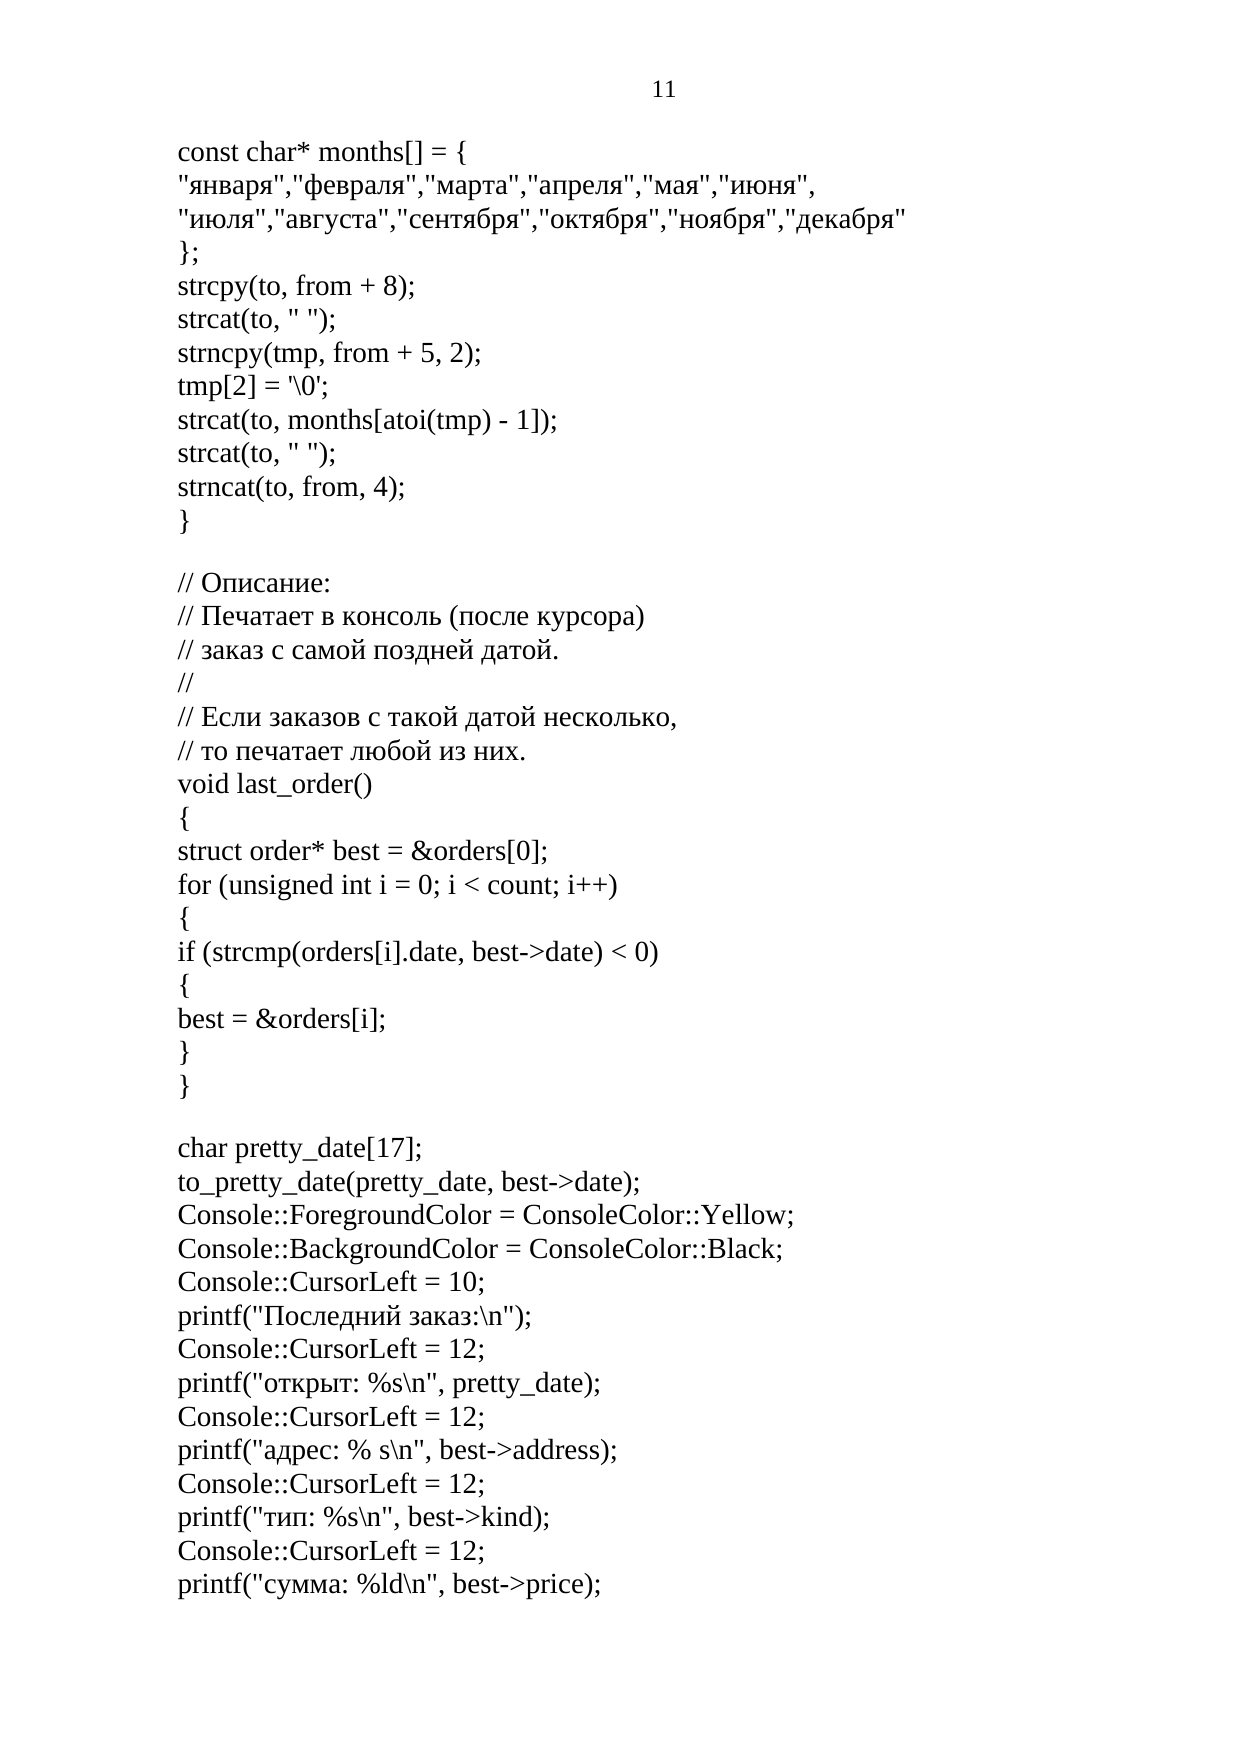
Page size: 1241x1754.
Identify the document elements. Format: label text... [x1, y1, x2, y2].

text } [177, 1068, 1152, 1102]
text strcpy(to, from + 8); [177, 268, 1152, 301]
text if (strcmp(orders[i].date, best->date) < 0) [177, 934, 1152, 967]
text printf("сумма: %ld\n", best->price); [177, 1566, 1152, 1600]
text { [177, 967, 1152, 1001]
text // Печатает в консоль (после курсора) [177, 598, 1152, 632]
text // то печатает любой из них. [177, 733, 1152, 766]
text const char* months[] = { [177, 134, 1152, 167]
text "июля","августа","сентября","октября","ноября","декабря" [177, 201, 1152, 234]
text // заказ с самой поздней датой. [177, 632, 1152, 666]
text printf("адрес: % s\n", best->address); [177, 1432, 1152, 1466]
text tmp[2] = '\0'; [177, 368, 1152, 402]
text { [177, 900, 1152, 934]
text printf("тип: %s\n", best->kind); [177, 1499, 1152, 1533]
text strncpy(tmp, from + 5, 2); [177, 335, 1152, 368]
text Console::CursorLeft = 12; [177, 1399, 1152, 1432]
text Console::BackgroundColor = ConsoleColor::Black; [177, 1231, 1152, 1264]
text printf("Последний заказ:\n"); [177, 1298, 1152, 1332]
text // Описание: [177, 565, 1152, 598]
text to_pretty_date(pretty_date, best->date); [177, 1164, 1152, 1197]
text void last_order() [177, 766, 1152, 800]
text Console::CursorLeft = 12; [177, 1533, 1152, 1566]
text struct order* best = &orders[0]; [177, 833, 1152, 867]
text } [177, 503, 1152, 536]
text best = &orders[i]; [177, 1001, 1152, 1034]
text for (unsigned int i = 0; i < count; i++) [177, 867, 1152, 900]
text Console::CursorLeft = 12; [177, 1332, 1152, 1365]
text Console::CursorLeft = 12; [177, 1466, 1152, 1499]
text Console::CursorLeft = 10; [177, 1264, 1152, 1298]
text strcat(to, " "); [177, 301, 1152, 335]
text { [177, 800, 1152, 833]
text strcat(to, " "); [177, 436, 1152, 469]
text strncat(to, from, 4); [177, 469, 1152, 503]
text // Если заказов с такой датой несколько, [177, 699, 1152, 733]
text }; [177, 234, 1152, 268]
text strcat(to, months[atoi(tmp) - 1]); [177, 402, 1152, 436]
text Console::ForegroundColor = ConsoleColor::Yellow; [177, 1197, 1152, 1231]
text printf("открыт: %s\n", pretty_date); [177, 1365, 1152, 1399]
text } [177, 1034, 1152, 1068]
text // [177, 666, 1152, 699]
text "января","февраля","марта","апреля","мая","июня", [177, 167, 1152, 201]
text char pretty_date[17]; [177, 1130, 1152, 1164]
